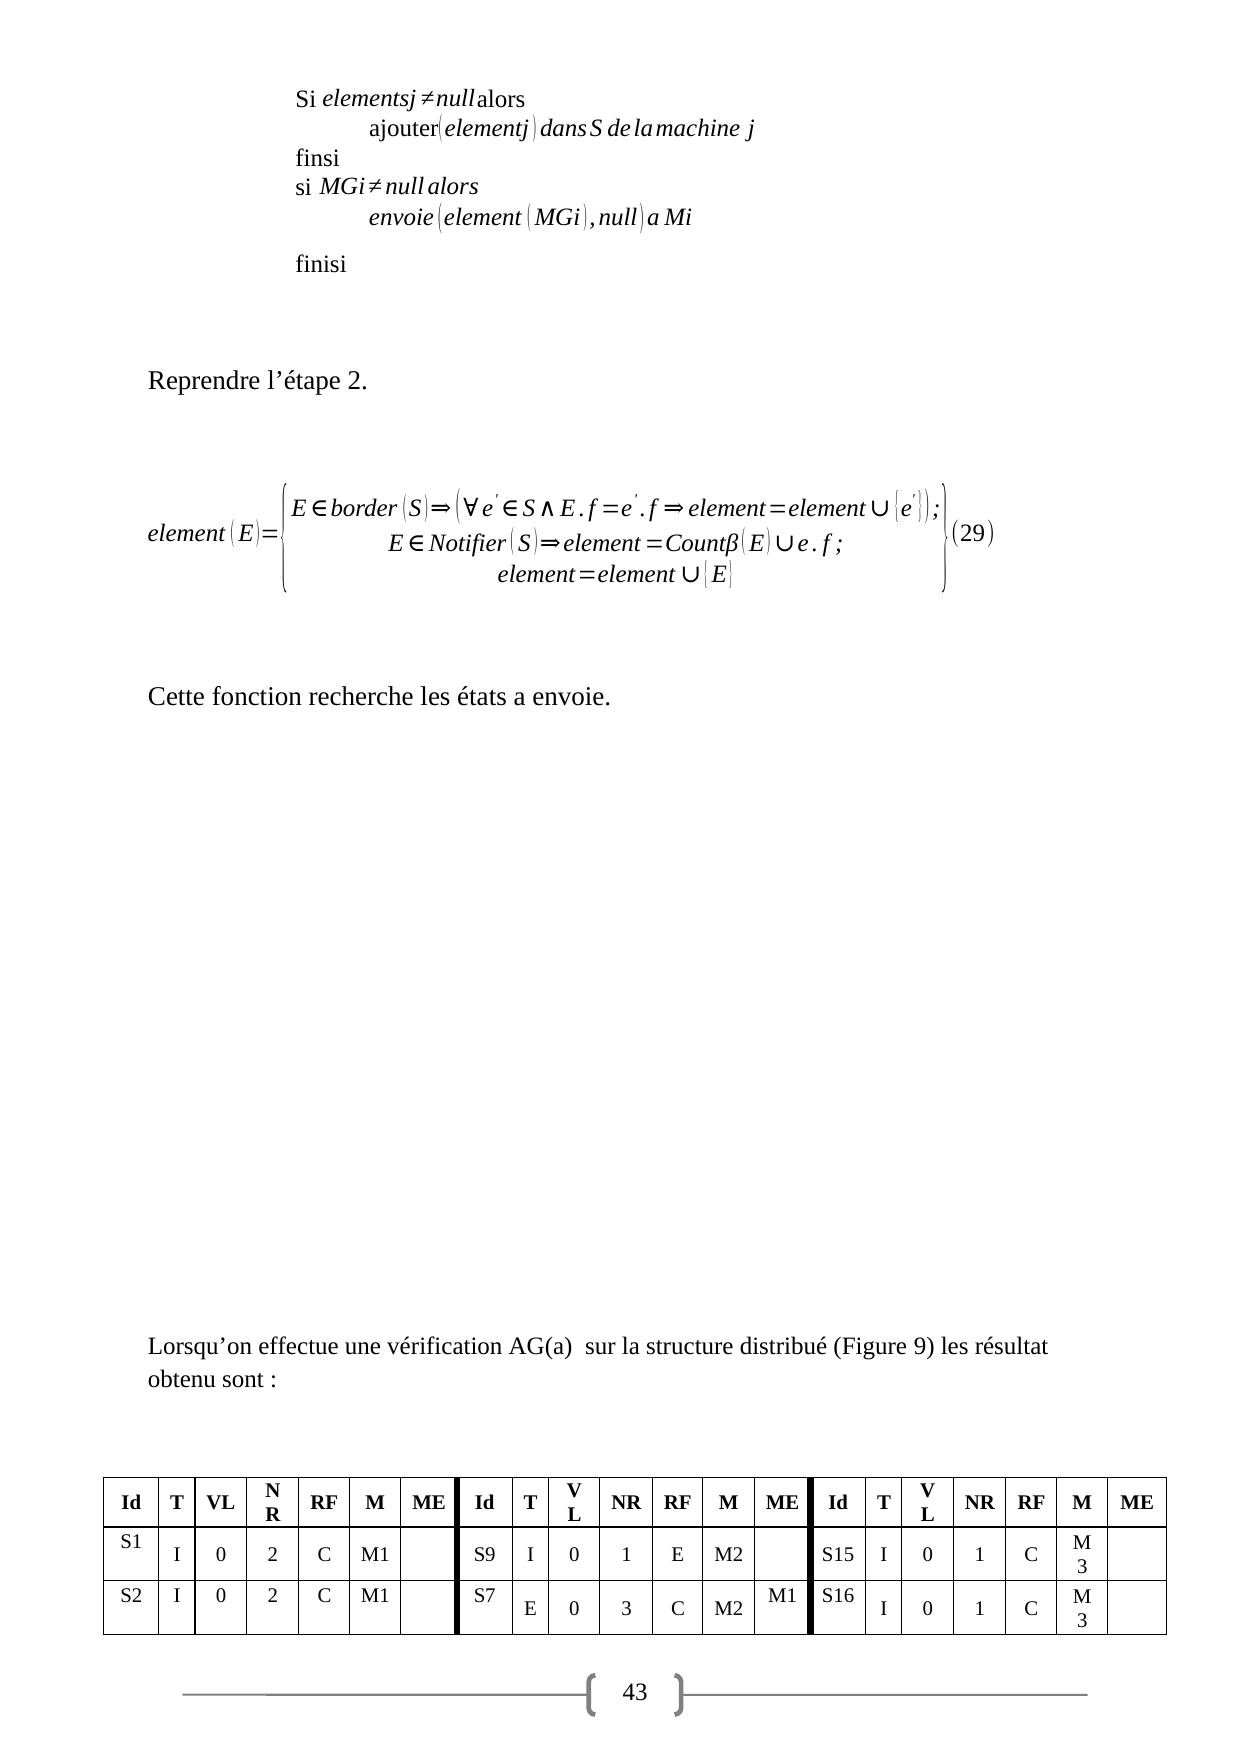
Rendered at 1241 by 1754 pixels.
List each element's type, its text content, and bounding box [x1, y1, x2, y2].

table_cell S7 [460, 1581, 512, 1634]
table_header ME [1108, 1478, 1166, 1526]
table_cell S15 [814, 1528, 865, 1580]
table_cell 3 [600, 1581, 652, 1634]
text Reprendre l’étape 2. [148, 364, 1122, 395]
table_header NR [600, 1478, 652, 1526]
table_cell 0 [549, 1581, 599, 1634]
table_cell I [159, 1581, 194, 1634]
table_header Id [104, 1478, 158, 1526]
list Si alors [223, 84, 1122, 113]
table_cell [401, 1528, 454, 1580]
table_cell 2 [247, 1528, 298, 1580]
table_cell M3 [1057, 1581, 1107, 1634]
table_cell 1 [954, 1528, 1005, 1580]
table_cell M1 [350, 1581, 400, 1634]
table_cell M2 [703, 1581, 754, 1634]
table_header VL [196, 1478, 246, 1526]
table_header Id [460, 1478, 512, 1526]
table_header NR [247, 1478, 298, 1526]
table_cell 1 [954, 1581, 1005, 1634]
table_cell C [299, 1581, 349, 1634]
table_cell C [653, 1581, 702, 1634]
table_cell M1 [755, 1581, 807, 1634]
table_cell [755, 1528, 807, 1580]
table_header ME [755, 1478, 807, 1526]
table_cell [1108, 1581, 1166, 1634]
table_cell M3 [1057, 1528, 1107, 1580]
table_header T [866, 1478, 901, 1526]
table_cell C [1006, 1581, 1056, 1634]
list finsi [223, 143, 1122, 172]
table_header VL [902, 1478, 953, 1526]
table_cell I [513, 1528, 548, 1580]
table_cell C [299, 1528, 349, 1580]
table_header RF [1006, 1478, 1056, 1526]
table_cell 1 [600, 1528, 652, 1580]
table_header RF [653, 1478, 702, 1526]
table_header M [703, 1478, 754, 1526]
table_cell M1 [350, 1528, 400, 1580]
list finisi [223, 249, 1122, 278]
table_header M [350, 1478, 400, 1526]
table_cell M2 [703, 1528, 754, 1580]
table_cell S1 [104, 1528, 158, 1580]
table_cell 0 [196, 1528, 246, 1580]
table_header ME [401, 1478, 454, 1526]
table_cell 0 [902, 1528, 953, 1580]
table_cell I [159, 1528, 194, 1580]
list si [223, 172, 1122, 201]
table_header Id [814, 1478, 865, 1526]
table_cell [1108, 1528, 1166, 1580]
table_cell 2 [247, 1581, 298, 1634]
table_header RF [299, 1478, 349, 1526]
table_header NR [954, 1478, 1005, 1526]
table_header M [1057, 1478, 1107, 1526]
list ajouter [223, 113, 1122, 143]
table_cell 0 [549, 1528, 599, 1580]
table_cell E [513, 1581, 548, 1634]
table_header T [159, 1478, 194, 1526]
text Cette fonction recherche les états a envoie. [148, 680, 1122, 712]
table_cell I [866, 1528, 901, 1580]
table_cell S2 [104, 1581, 158, 1634]
table_cell [401, 1581, 454, 1634]
table_cell E [653, 1528, 702, 1580]
table_header VL [549, 1478, 599, 1526]
table_cell C [1006, 1528, 1056, 1580]
table_cell S16 [814, 1581, 865, 1634]
table_cell 0 [902, 1581, 953, 1634]
table_header T [513, 1478, 548, 1526]
table_cell S9 [460, 1528, 512, 1580]
table_cell I [866, 1581, 901, 1634]
table_cell 0 [196, 1581, 246, 1634]
